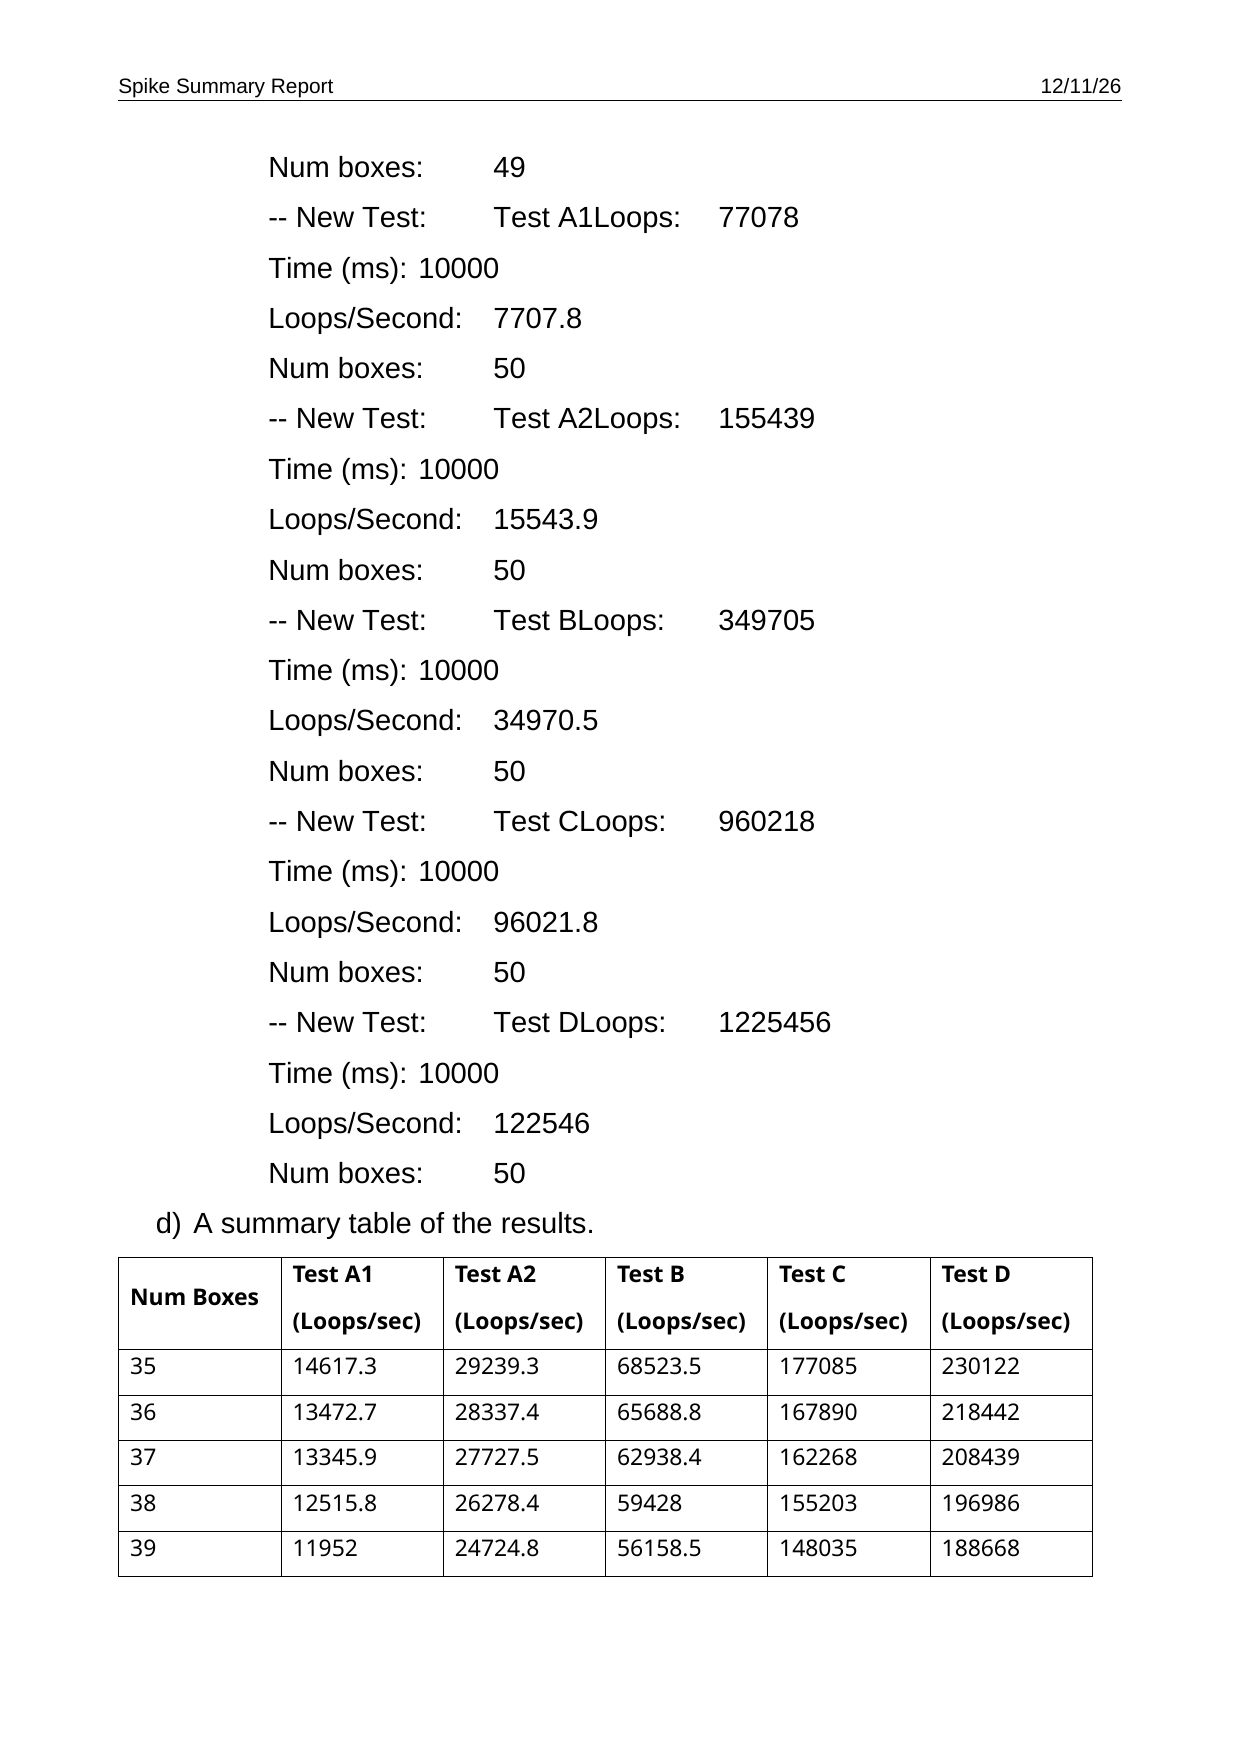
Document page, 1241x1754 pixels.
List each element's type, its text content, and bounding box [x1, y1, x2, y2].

table_cell 148035 [768, 1532, 930, 1576]
table_cell 62938.4 [606, 1441, 767, 1485]
table_cell 230122 [931, 1350, 1092, 1394]
table_cell 208439 [931, 1441, 1092, 1485]
list Time (ms): 10000 [268, 452, 1122, 485]
table_cell 162268 [768, 1441, 930, 1485]
table_cell 196986 [931, 1486, 1092, 1531]
list Loops/Second: 7707.8 [268, 301, 1122, 334]
table_cell 188668 [931, 1532, 1092, 1576]
list Loops/Second: 122546 [268, 1106, 1122, 1139]
table_cell 11952 [282, 1532, 443, 1576]
table_cell 167890 [768, 1396, 930, 1440]
table_cell 37 [119, 1441, 281, 1485]
table_cell 14617.3 [282, 1350, 443, 1394]
table_header Test A1 (Loops/sec) [282, 1258, 443, 1349]
table_cell 218442 [931, 1396, 1092, 1440]
list Num boxes: 49 [268, 150, 1122, 183]
table_cell 177085 [768, 1350, 930, 1394]
table_cell 39 [119, 1532, 281, 1576]
table_header Test A2 (Loops/sec) [444, 1258, 605, 1349]
table_header Num Boxes [119, 1258, 281, 1349]
table_cell 28337.4 [444, 1396, 605, 1440]
table_cell 59428 [606, 1486, 767, 1531]
table_cell 26278.4 [444, 1486, 605, 1531]
list Loops/Second: 15543.9 [268, 502, 1122, 536]
list Num boxes: 50 [268, 754, 1122, 787]
list Num boxes: 50 [268, 955, 1122, 988]
table_header Test D (Loops/sec) [931, 1258, 1092, 1349]
list Time (ms): 10000 [268, 1056, 1122, 1089]
list Num boxes: 50 [268, 351, 1122, 385]
table_header Test B (Loops/sec) [606, 1258, 767, 1349]
list Loops/Second: 96021.8 [268, 905, 1122, 938]
table_cell 65688.8 [606, 1396, 767, 1440]
table_cell 155203 [768, 1486, 930, 1531]
table_cell 12515.8 [282, 1486, 443, 1531]
table_cell 24724.8 [444, 1532, 605, 1576]
table_cell 13472.7 [282, 1396, 443, 1440]
table_cell 29239.3 [444, 1350, 605, 1394]
list Time (ms): 10000 [268, 251, 1122, 284]
table_cell 36 [119, 1396, 281, 1440]
list -- New Test: Test CLoops: 960218 [268, 804, 1122, 838]
table_cell 35 [119, 1350, 281, 1394]
list -- New Test: Test A2Loops: 155439 [268, 402, 1122, 435]
table_cell 38 [119, 1486, 281, 1531]
table_header Test C (Loops/sec) [768, 1258, 930, 1349]
list Loops/Second: 34970.5 [268, 703, 1122, 737]
list A summary table of the results. [156, 1207, 1122, 1240]
list Num boxes: 50 [268, 552, 1122, 586]
table_cell 27727.5 [444, 1441, 605, 1485]
list -- New Test: Test DLoops: 1225456 [268, 1005, 1122, 1039]
list -- New Test: Test A1Loops: 77078 [268, 200, 1122, 234]
list Num boxes: 50 [268, 1156, 1122, 1190]
list Time (ms): 10000 [268, 653, 1122, 687]
list -- New Test: Test BLoops: 349705 [268, 603, 1122, 636]
table_cell 13345.9 [282, 1441, 443, 1485]
table_cell 56158.5 [606, 1532, 767, 1576]
list Time (ms): 10000 [268, 854, 1122, 888]
table_cell 68523.5 [606, 1350, 767, 1394]
